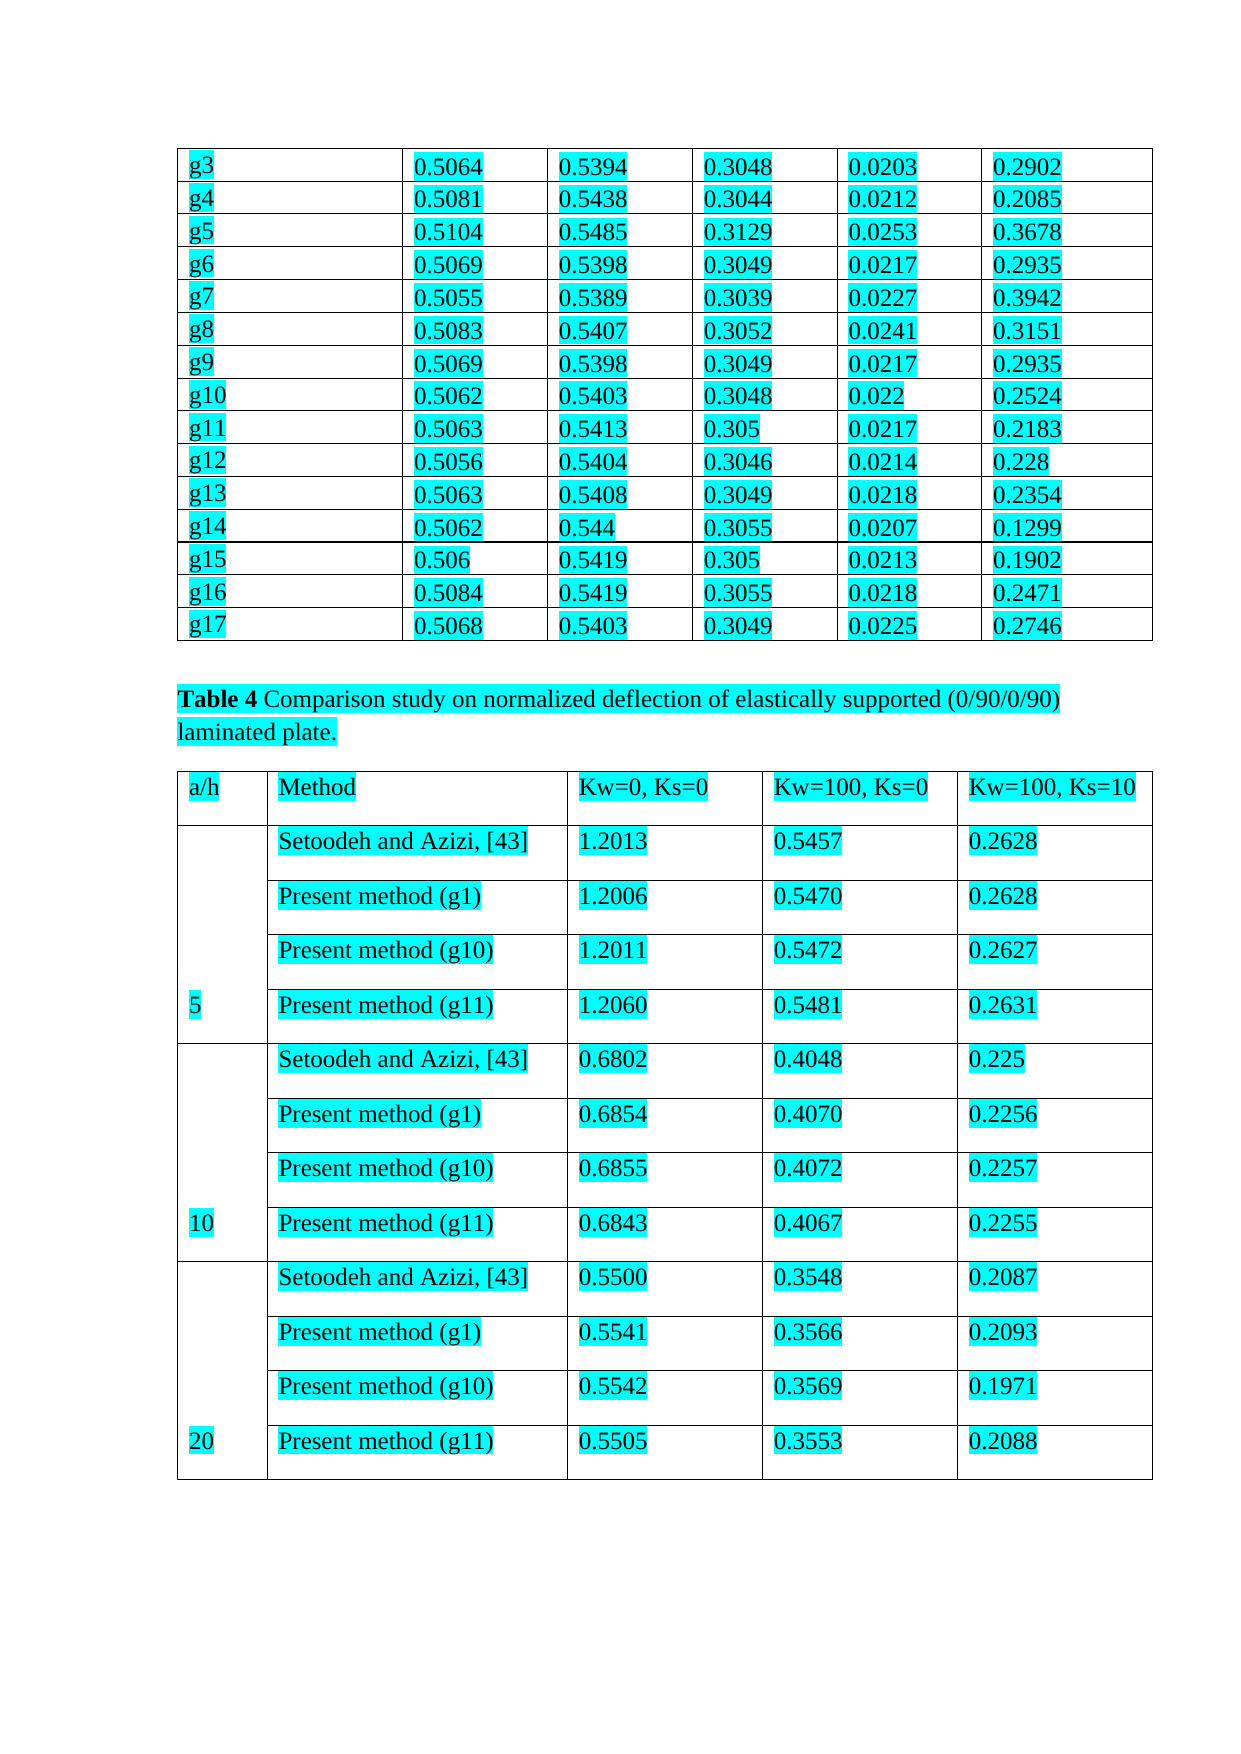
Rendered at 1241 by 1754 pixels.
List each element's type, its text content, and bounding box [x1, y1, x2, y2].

table_cell 0.3129 [693, 214, 837, 246]
table_cell 0.5403 [548, 608, 692, 640]
table_cell 0.3553 [763, 1426, 957, 1479]
table_cell Present method (g11) [268, 990, 567, 1043]
table_cell 0.2088 [958, 1426, 1152, 1479]
table_cell Present method (g1) [268, 881, 567, 934]
table_cell 0.0241 [838, 313, 981, 344]
table_cell 0.2524 [982, 379, 1152, 410]
table_cell 0.3052 [693, 313, 837, 344]
table_cell 0.2935 [982, 346, 1152, 377]
table_cell 0.0225 [838, 608, 981, 640]
table_cell 0.2935 [982, 247, 1152, 279]
table_cell 0.6843 [568, 1208, 762, 1261]
table_cell 0.5062 [403, 510, 547, 541]
table_cell 0.2183 [982, 411, 1152, 443]
table_cell 0.1902 [982, 543, 1152, 574]
table_cell 0.5403 [548, 379, 692, 410]
table_cell 0.4067 [763, 1208, 957, 1261]
table_cell 0.5481 [763, 990, 957, 1043]
table_cell 0.5062 [403, 379, 547, 410]
table_cell 0.5500 [568, 1262, 762, 1316]
table_cell Present method (g1) [268, 1099, 567, 1152]
table_cell Present method (g11) [268, 1426, 567, 1479]
table_cell 0.0203 [838, 149, 981, 181]
table_cell g3 [178, 149, 402, 181]
table_cell 0.2255 [958, 1208, 1152, 1261]
table_cell 0.506 [403, 543, 547, 574]
table_cell 0.2746 [982, 608, 1152, 640]
table_cell 0.3044 [693, 182, 837, 213]
table_cell g6 [178, 247, 402, 279]
table_cell g10 [178, 379, 402, 410]
table_cell g8 [178, 313, 402, 344]
table_cell 0.5104 [403, 214, 547, 246]
table_cell 20 [178, 1262, 267, 1479]
table_cell 0.3048 [693, 379, 837, 410]
table_cell 0.225 [958, 1044, 1152, 1098]
table_cell 0.6854 [568, 1099, 762, 1152]
table_cell 0.2087 [958, 1262, 1152, 1316]
table_header Kw=0, Ks=0 [568, 772, 762, 825]
table_cell 0.3049 [693, 247, 837, 279]
table_cell 0.5408 [548, 477, 692, 509]
table_header Kw=100, Ks=0 [763, 772, 957, 825]
table_cell 0.2628 [958, 881, 1152, 934]
table_cell Setoodeh and Azizi, [43] [268, 1044, 567, 1098]
table_cell Setoodeh and Azizi, [43] [268, 1262, 567, 1316]
table_cell 0.3566 [763, 1317, 957, 1370]
table_cell 0.5068 [403, 608, 547, 640]
table_cell 0.2631 [958, 990, 1152, 1043]
table_cell 0.2354 [982, 477, 1152, 509]
table_cell 0.3055 [693, 510, 837, 541]
table_cell 0.3046 [693, 444, 837, 476]
table_cell 0.5064 [403, 149, 547, 181]
table_cell Present method (g10) [268, 1371, 567, 1425]
table_cell 0.5056 [403, 444, 547, 476]
table_cell 0.5063 [403, 477, 547, 509]
table_cell 1.2011 [568, 935, 762, 989]
table_cell 0.3942 [982, 280, 1152, 312]
table_cell 0.3049 [693, 608, 837, 640]
table_cell 0.0212 [838, 182, 981, 213]
table_cell 0.0217 [838, 247, 981, 279]
table_cell 0.5505 [568, 1426, 762, 1479]
table_cell 0.5485 [548, 214, 692, 246]
table_cell 0.3048 [693, 149, 837, 181]
table_cell Present method (g1) [268, 1317, 567, 1370]
table_cell 0.1971 [958, 1371, 1152, 1425]
table_cell 0.5063 [403, 411, 547, 443]
table_cell 0.5457 [763, 826, 957, 880]
table_cell 1.2013 [568, 826, 762, 880]
table_cell 0.2471 [982, 575, 1152, 607]
table_cell 0.0217 [838, 411, 981, 443]
table_header Kw=100, Ks=10 [958, 772, 1152, 825]
table_cell g9 [178, 346, 402, 377]
table_cell 0.3039 [693, 280, 837, 312]
table_cell 0.5419 [548, 543, 692, 574]
table_cell 0.3151 [982, 313, 1152, 344]
table_cell Present method (g11) [268, 1208, 567, 1261]
table_cell 0.2902 [982, 149, 1152, 181]
table_cell 0.0217 [838, 346, 981, 377]
table_cell Present method (g10) [268, 935, 567, 989]
table_cell 0.5407 [548, 313, 692, 344]
table_cell 0.5542 [568, 1371, 762, 1425]
table_cell 0.0227 [838, 280, 981, 312]
table_cell 1.2006 [568, 881, 762, 934]
table_cell 0.022 [838, 379, 981, 410]
table_cell 0.5084 [403, 575, 547, 607]
table_cell 0.5470 [763, 881, 957, 934]
text Table 4 Comparison study on normalized deflection of elastically supported (0/90/0/90) laminated plate. [177, 684, 1152, 746]
table_cell 0.0218 [838, 477, 981, 509]
table_cell 0.4072 [763, 1153, 957, 1207]
table_cell 0.3049 [693, 346, 837, 377]
table_cell 0.2627 [958, 935, 1152, 989]
table_cell 5 [178, 826, 267, 1043]
table_cell Present method (g10) [268, 1153, 567, 1207]
table_cell 0.2257 [958, 1153, 1152, 1207]
table_cell 0.5541 [568, 1317, 762, 1370]
table_cell 0.5398 [548, 346, 692, 377]
table_cell g17 [178, 608, 402, 640]
table_cell g16 [178, 575, 402, 607]
table_cell 0.6855 [568, 1153, 762, 1207]
table_cell 0.5394 [548, 149, 692, 181]
table_cell Setoodeh and Azizi, [43] [268, 826, 567, 880]
table_cell 0.228 [982, 444, 1152, 476]
table_cell 0.3678 [982, 214, 1152, 246]
table_cell 0.5069 [403, 247, 547, 279]
table_cell 0.0253 [838, 214, 981, 246]
table_cell g14 [178, 510, 402, 541]
table_cell 0.3569 [763, 1371, 957, 1425]
table_cell 0.2093 [958, 1317, 1152, 1370]
table_cell 0.5404 [548, 444, 692, 476]
table_cell 0.4070 [763, 1099, 957, 1152]
table_cell g4 [178, 182, 402, 213]
table_cell g15 [178, 543, 402, 574]
table_cell 0.5389 [548, 280, 692, 312]
table_cell 0.2628 [958, 826, 1152, 880]
table_cell 10 [178, 1044, 267, 1261]
table_cell 0.3548 [763, 1262, 957, 1316]
table_cell 0.305 [693, 543, 837, 574]
table_cell 0.3049 [693, 477, 837, 509]
table_cell g12 [178, 444, 402, 476]
table_cell 0.5069 [403, 346, 547, 377]
table_cell 0.0207 [838, 510, 981, 541]
table_cell 0.6802 [568, 1044, 762, 1098]
table_cell g7 [178, 280, 402, 312]
table_cell 0.5438 [548, 182, 692, 213]
table_cell 0.5398 [548, 247, 692, 279]
table_cell g11 [178, 411, 402, 443]
table_cell 0.0213 [838, 543, 981, 574]
table_cell 0.3055 [693, 575, 837, 607]
table_cell 0.2085 [982, 182, 1152, 213]
table_cell 0.1299 [982, 510, 1152, 541]
table_cell 0.5055 [403, 280, 547, 312]
table_header Method [268, 772, 567, 825]
table_cell g13 [178, 477, 402, 509]
table_cell 0.5472 [763, 935, 957, 989]
table_cell 0.0214 [838, 444, 981, 476]
table_cell 0.5419 [548, 575, 692, 607]
table_cell 0.544 [548, 510, 692, 541]
table_header a/h [178, 772, 267, 825]
table_cell g5 [178, 214, 402, 246]
table_cell 0.4048 [763, 1044, 957, 1098]
table_cell 0.5081 [403, 182, 547, 213]
table_cell 0.5413 [548, 411, 692, 443]
table_cell 0.305 [693, 411, 837, 443]
table_cell 0.5083 [403, 313, 547, 344]
table_cell 0.2256 [958, 1099, 1152, 1152]
table_cell 0.0218 [838, 575, 981, 607]
table_cell 1.2060 [568, 990, 762, 1043]
